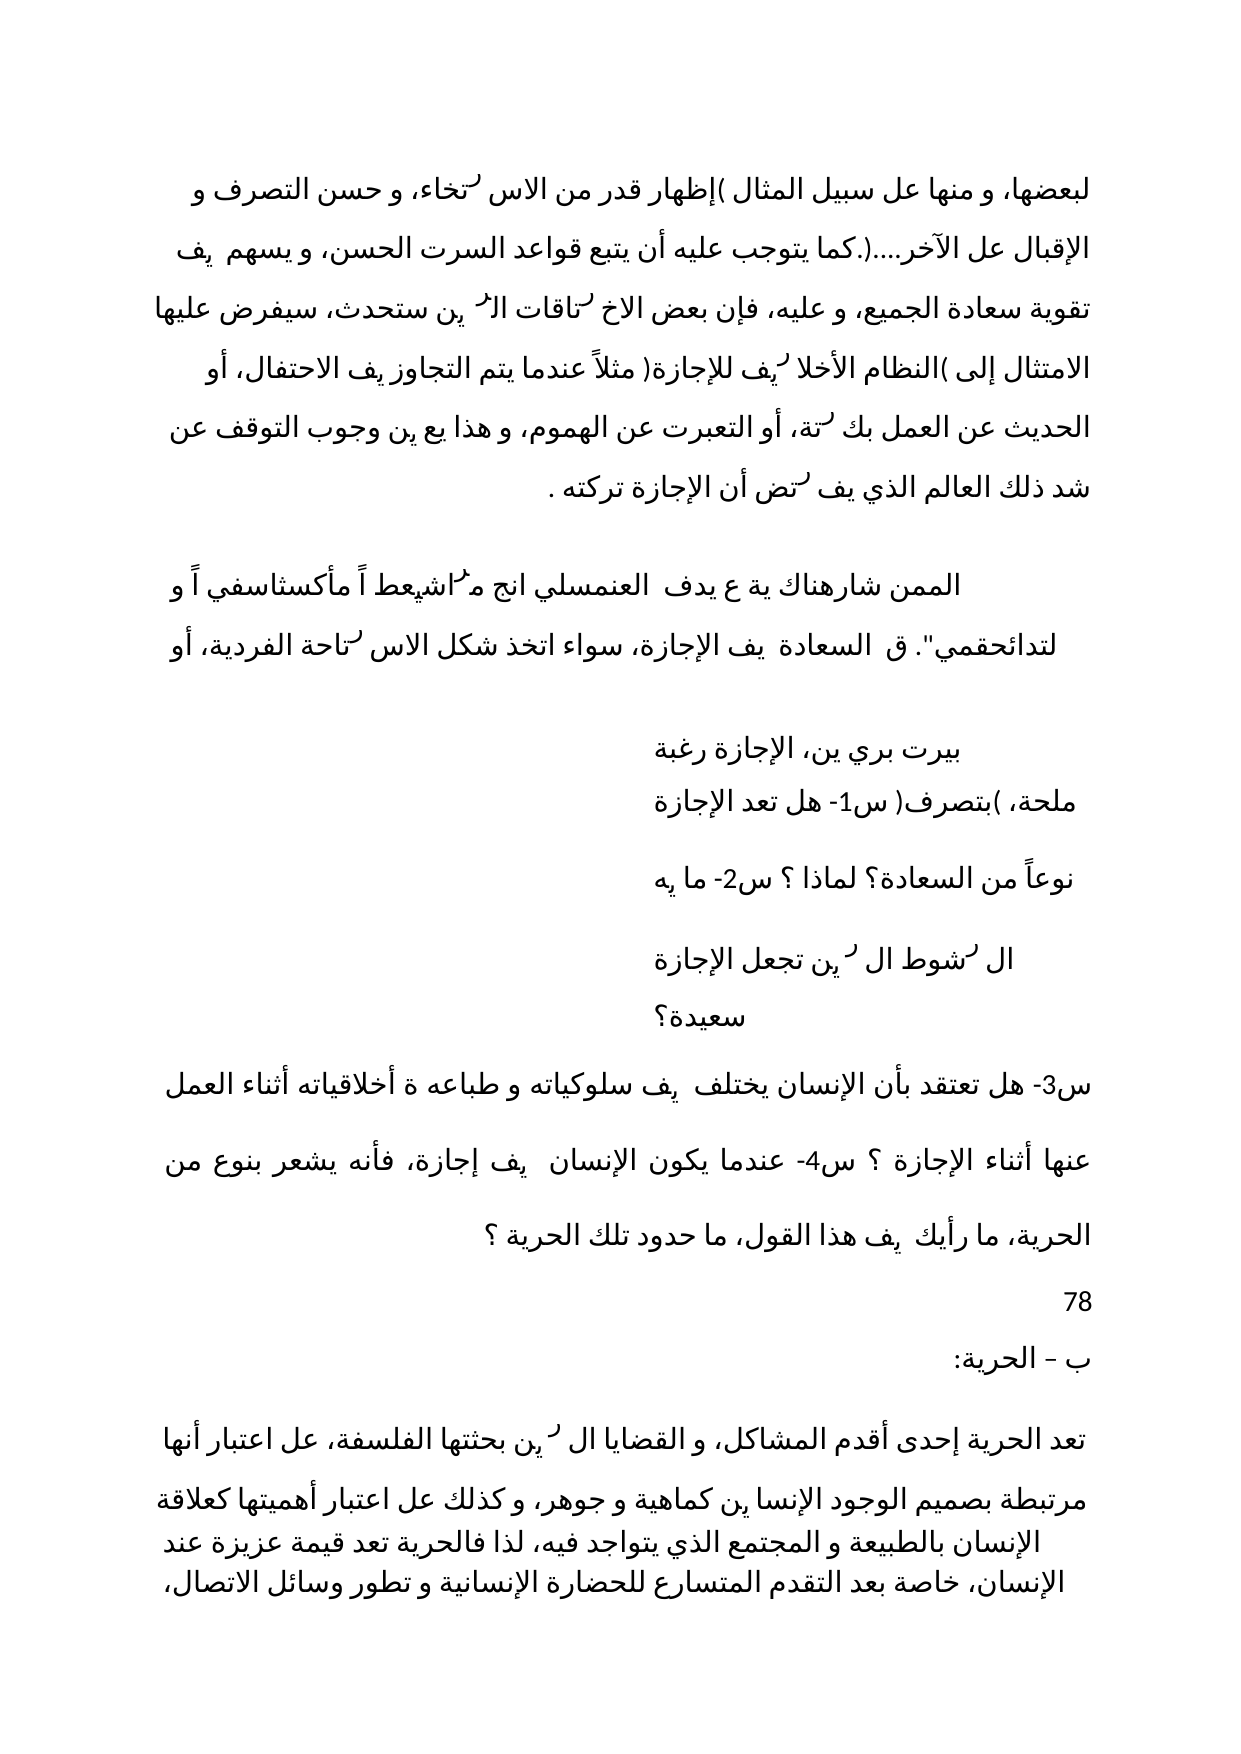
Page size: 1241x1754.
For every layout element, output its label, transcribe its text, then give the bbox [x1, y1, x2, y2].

text ب – الحرية: [152, 1340, 1092, 1376]
text بيرت بري ين، الإجازة رغبة ملحة، )بتصرف( س1- هل تعد الإجازة نوعاً من السعادة؟ لماذا ؟ س2- ما يه ال رشوط ال ر ين تجعل الإجازة سعيدة؟ [647, 731, 1091, 1033]
text الممن شارهناك ية ع يدف العنمسلي انج مراشيعط اً مأكسثاسفي اً و لتدائحقمي". ق السعادة يف الإجازة، سواء اتخذ شكل الاس رتاحة الفردية، أو [164, 551, 1091, 666]
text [152, 156, 1092, 508]
text 78 [148, 1283, 1092, 1319]
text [156, 1406, 1091, 1599]
text س3- هل تعتقد بأن الإنسان يختلف يف سلوكياته و طباعه ة أخلاقياته أثناء العمل عنها أثناء الإجازة ؟ س4- عندما يكون الإنسان يف إجازة، فأنه يشعر بنوع من الحرية، ما رأيك يف هذا القول، ما حدود تلك الحرية ؟ [164, 1051, 1092, 1256]
